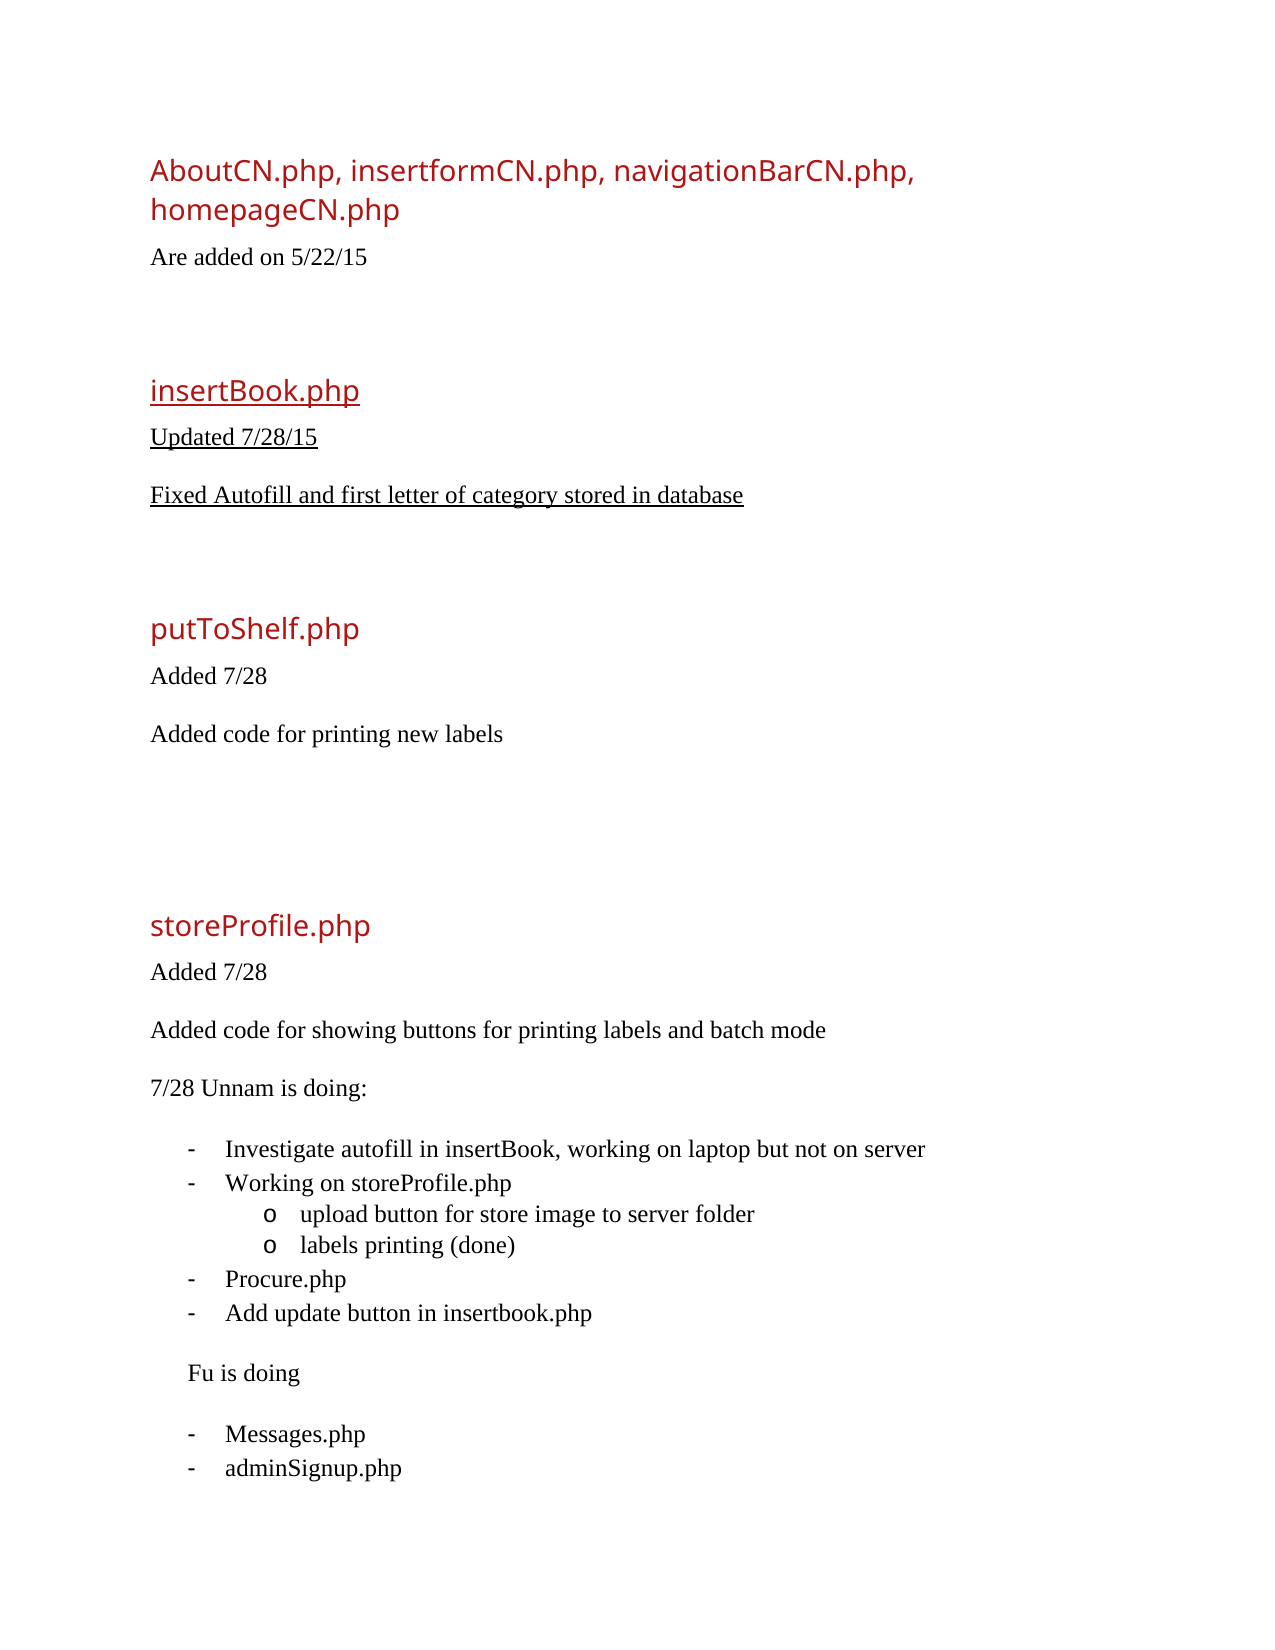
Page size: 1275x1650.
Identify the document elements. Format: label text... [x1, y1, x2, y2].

text Fixed Autofill and first letter of category stored in database [150, 480, 1125, 509]
text Added 7/28 [150, 957, 1125, 986]
text Added code for printing new labels [150, 719, 1125, 747]
list Investigate autofill in insertBook, working on laptop but not on server [187, 1131, 1125, 1165]
list adminSignup.php [187, 1450, 1125, 1484]
text Updated 7/28/15 [150, 422, 1125, 451]
list Procure.php [187, 1261, 1125, 1295]
list Add update button in insertbook.php [187, 1295, 1125, 1329]
subtitle storeProfile.php [150, 905, 1125, 945]
list Messages.php [187, 1416, 1125, 1450]
list labels printing (done) [262, 1230, 1125, 1261]
text Are added on 5/22/15 [150, 242, 1125, 271]
text Added code for showing buttons for printing labels and batch mode [150, 1015, 1125, 1044]
subtitle insertBook.php [150, 370, 1125, 410]
list Working on storeProfile.php [187, 1165, 1125, 1199]
text Added 7/28 [150, 661, 1125, 689]
text 7/28 Unnam is doing: [150, 1073, 1125, 1102]
subtitle AboutCN.php, insertformCN.php, navigationBarCN.php, homepageCN.php [150, 150, 1125, 229]
list upload button for store image to server folder [262, 1199, 1125, 1230]
subtitle putToShelf.php [150, 609, 1125, 648]
text Fu is doing [187, 1358, 1125, 1387]
